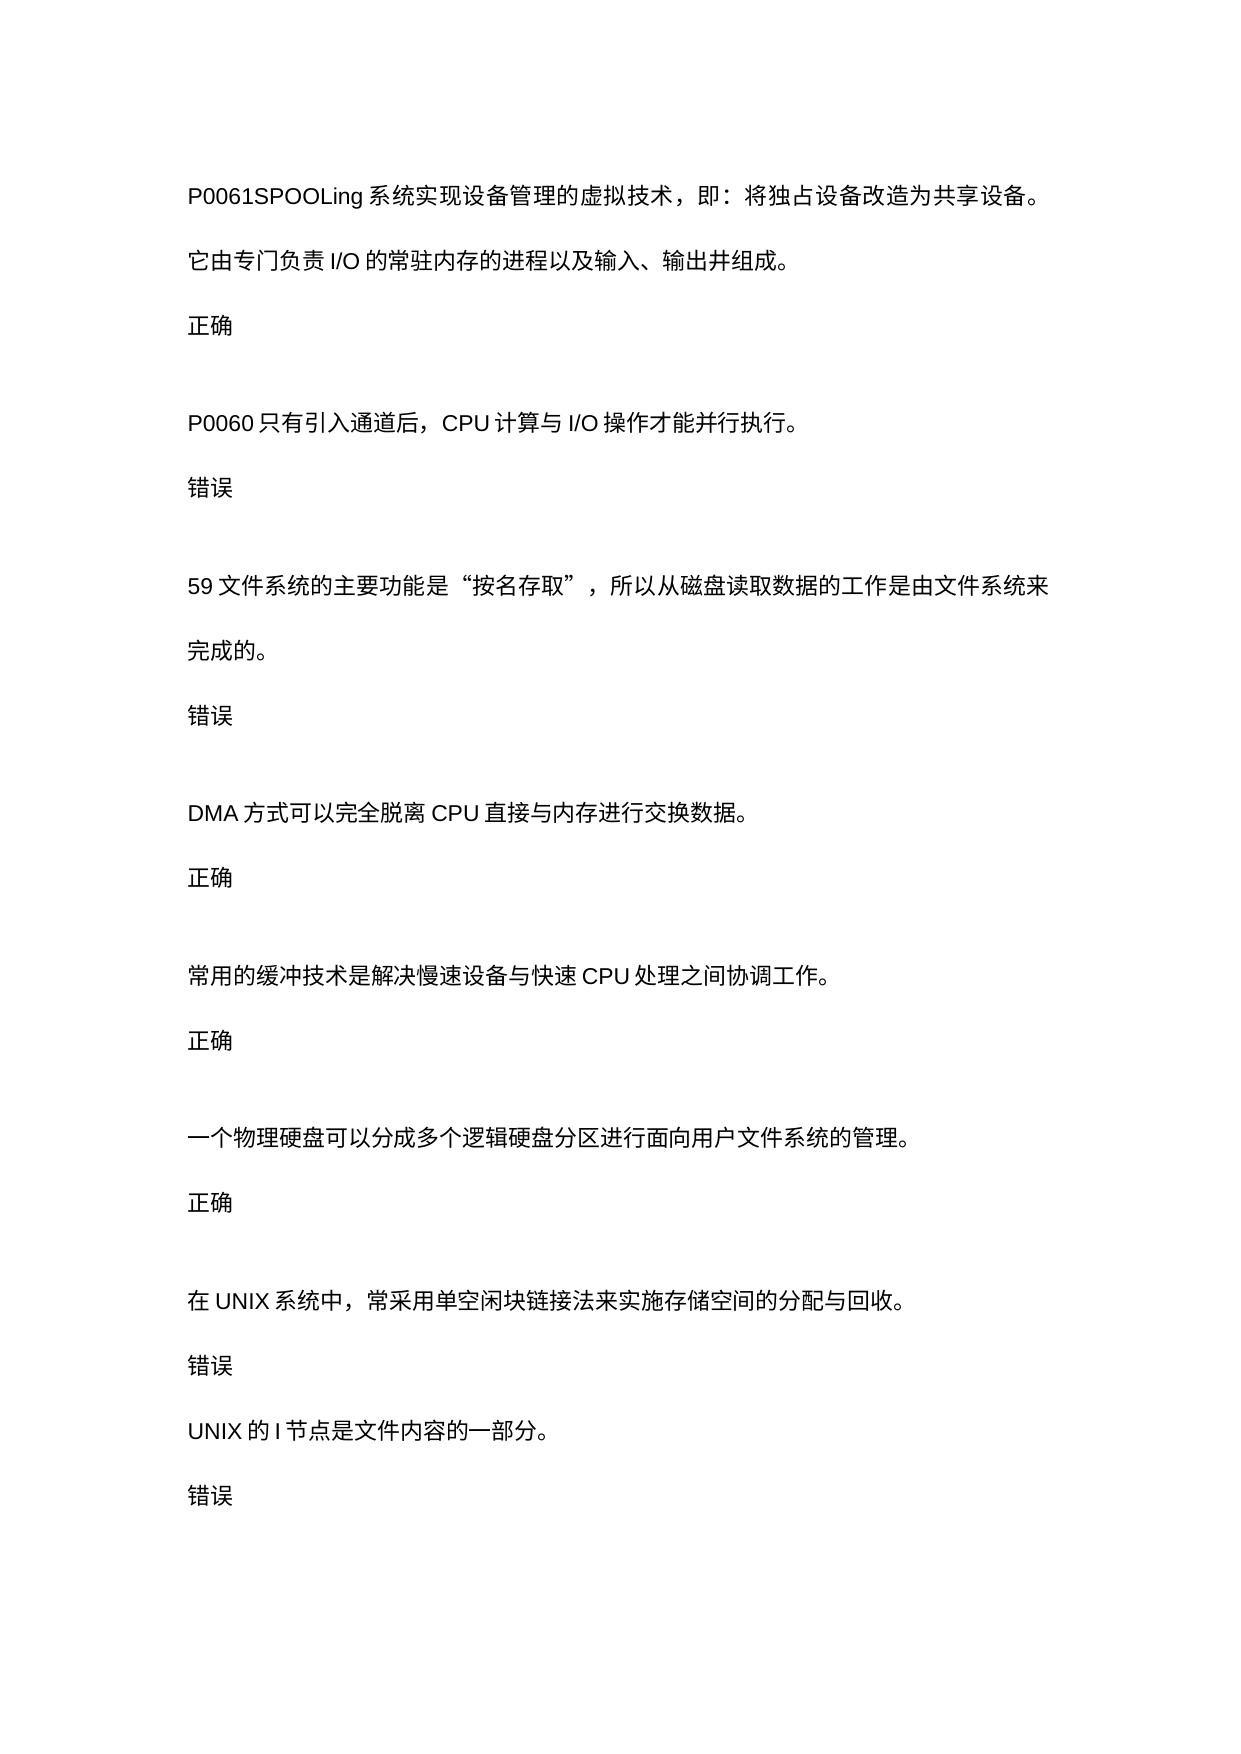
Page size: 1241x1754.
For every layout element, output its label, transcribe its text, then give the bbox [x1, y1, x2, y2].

text 一个物理硬盘可以分成多个逻辑硬盘分区进行面向用户文件系统的管理。 [187, 1104, 1053, 1169]
text 错误 [187, 1332, 1053, 1397]
text 错误 [187, 1462, 1053, 1527]
text 常用的缓冲技术是解决慢速设备与快速CPU处理之间协调工作。 [187, 942, 1053, 1007]
text P0061SPOOLing系统实现设备管理的虚拟技术，即：将独占设备改造为共享设备。它由专门负责I/O的常驻内存的进程以及输入、输出井组成。 [187, 162, 1053, 292]
text 错误 [187, 454, 1053, 519]
text 正确 [187, 292, 1053, 357]
text 正确 [187, 844, 1053, 909]
text DMA方式可以完全脱离CPU直接与内存进行交换数据。 [187, 779, 1053, 844]
text P0060只有引入通道后，CPU计算与I/O操作才能并行执行。 [187, 389, 1053, 454]
text 在UNIX系统中，常采用单空闲块链接法来实施存储空间的分配与回收。 [187, 1267, 1053, 1332]
text 正确 [187, 1169, 1053, 1234]
text UNIX的I节点是文件内容的一部分。 [187, 1397, 1053, 1462]
text 错误 [187, 682, 1053, 747]
text 59文件系统的主要功能是“按名存取”，所以从磁盘读取数据的工作是由文件系统来完成的。 [187, 552, 1053, 682]
text 正确 [187, 1007, 1053, 1072]
